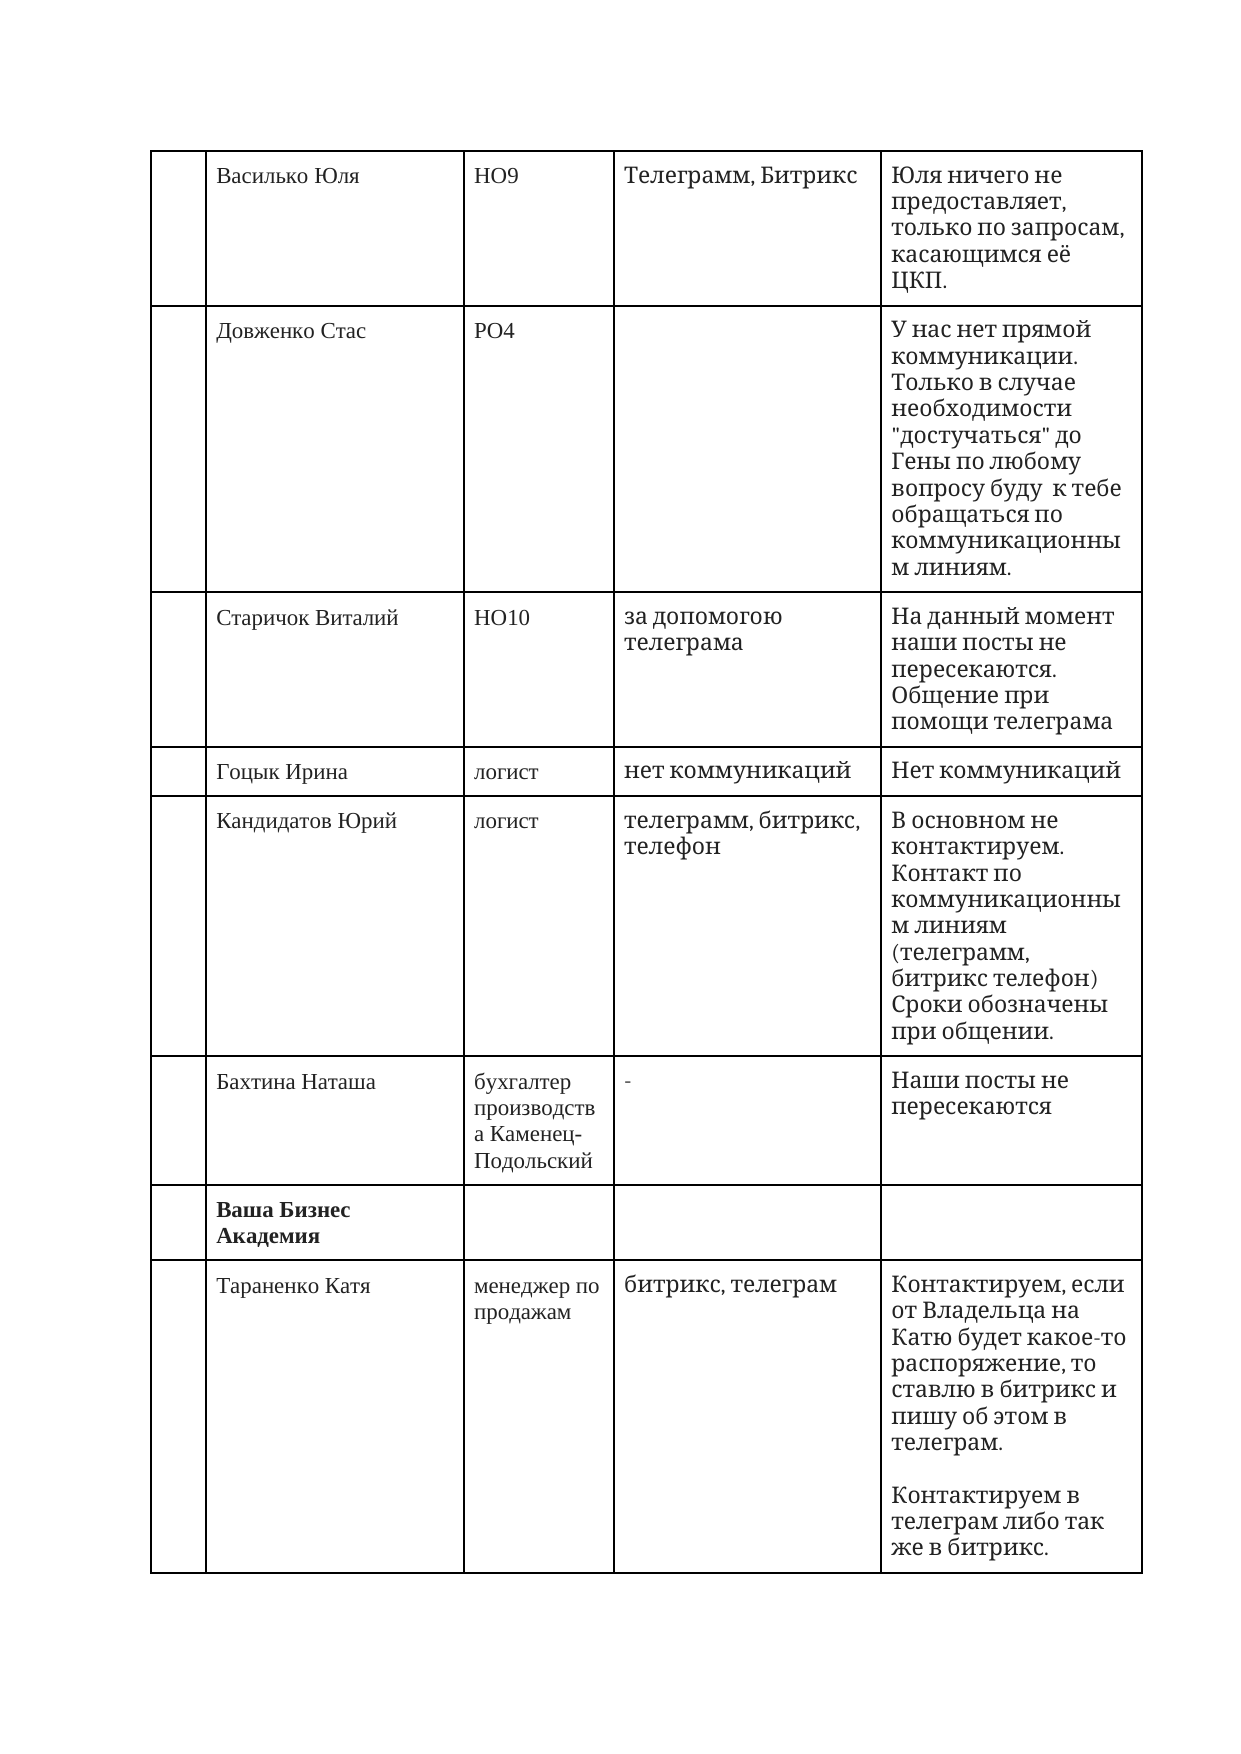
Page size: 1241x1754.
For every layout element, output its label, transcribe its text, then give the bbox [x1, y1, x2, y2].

table_cell Кандидатов Юрий [207, 797, 463, 1055]
table_cell за допомогою телеграма [615, 593, 880, 746]
table_cell [152, 748, 205, 795]
table_cell НО10 [465, 593, 613, 746]
table_cell телеграмм, битрикс, телефон [615, 797, 880, 1055]
table_cell [615, 307, 880, 591]
table_cell [615, 1186, 880, 1259]
table_cell Контактируем, если от Владельца на Катю будет какое-то распоряжение, то ставлю в битрикс и пишу об этом в телеграм. Контактируем в телеграм либо так же в битрикс. [882, 1261, 1141, 1572]
table_cell [152, 593, 205, 746]
table_cell менеджер по продажам [465, 1261, 613, 1572]
table_cell РО4 [465, 307, 613, 591]
table_cell Гоцык Ирина [207, 748, 463, 795]
table_cell [152, 1057, 205, 1183]
table_cell битрикс, телеграм [615, 1261, 880, 1572]
table_cell [152, 152, 205, 305]
table_cell У нас нет прямой коммуникации. Только в случае необходимости "достучаться" до Гены по любому вопросу буду к тебе обращаться по коммуникационным линиям. [882, 307, 1141, 591]
table_cell [152, 1186, 205, 1259]
table_cell Юля ничего не предоставляет, только по запросам, касающимся её ЦКП. [882, 152, 1141, 305]
table_cell нет коммуникаций [615, 748, 880, 795]
table_cell Ваша Бизнес Академия [207, 1186, 463, 1259]
table_cell [152, 1261, 205, 1572]
table_cell Василько Юля [207, 152, 463, 305]
table_cell Бахтина Наташа [207, 1057, 463, 1183]
table_cell Нет коммуникаций [882, 748, 1141, 795]
table_cell Старичок Виталий [207, 593, 463, 746]
table_cell [152, 797, 205, 1055]
table_cell [882, 1186, 1141, 1259]
table_cell логист [465, 748, 613, 795]
table_cell Довженко Стас [207, 307, 463, 591]
table_cell бухгалтер производства Каменец-Подольский [465, 1057, 613, 1183]
table_cell Наши посты не пересекаются [882, 1057, 1141, 1183]
table_cell На данный момент наши посты не пересекаются. Общение при помощи телеграма [882, 593, 1141, 746]
table_cell логист [465, 797, 613, 1055]
table_cell [465, 1186, 613, 1259]
table_cell - [615, 1057, 880, 1183]
table_cell [152, 307, 205, 591]
table_cell НО9 [465, 152, 613, 305]
table_cell Телеграмм, Битрикс [615, 152, 880, 305]
table_cell В основном не контактируем. Контакт по коммуникационным линиям (телеграмм, битрикс телефон) Сроки обозначены при общении. [882, 797, 1141, 1055]
table_cell Тараненко Катя [207, 1261, 463, 1572]
